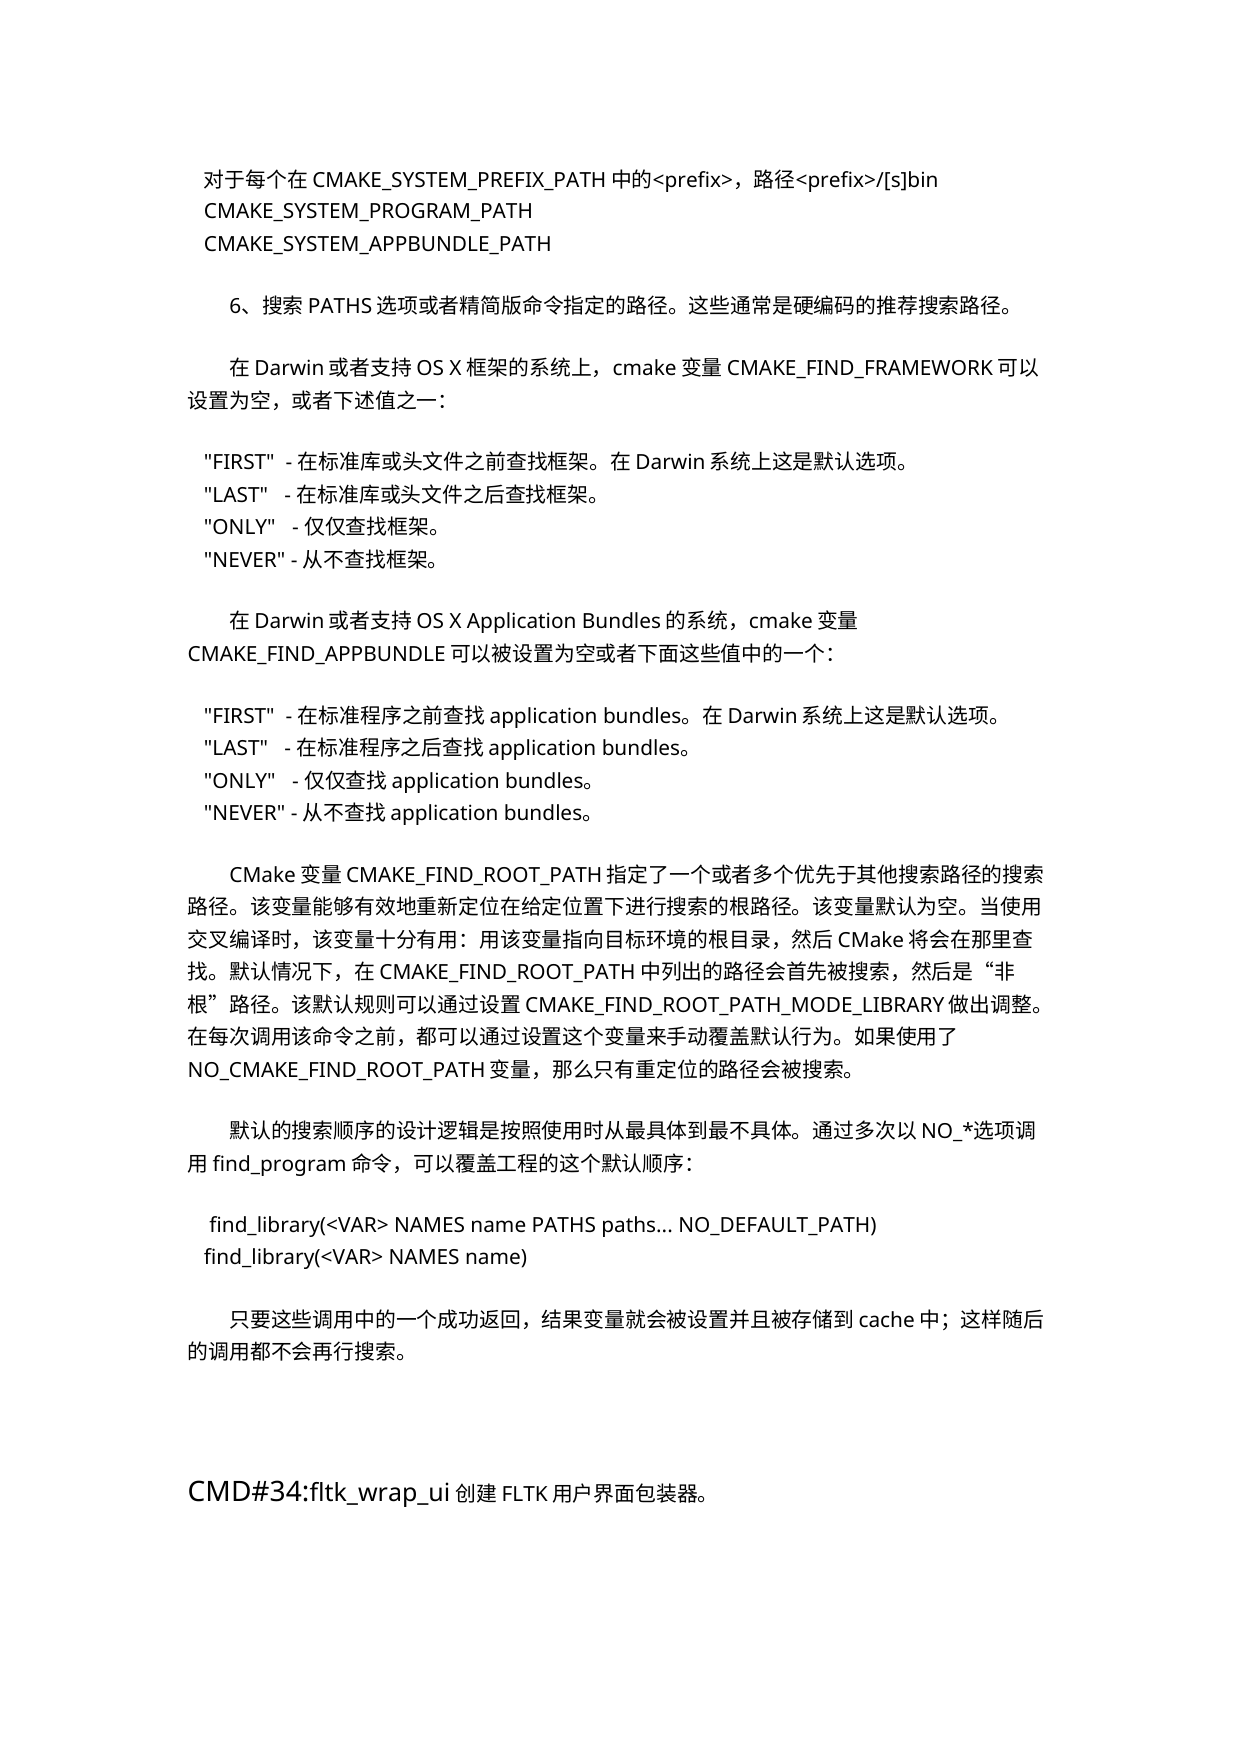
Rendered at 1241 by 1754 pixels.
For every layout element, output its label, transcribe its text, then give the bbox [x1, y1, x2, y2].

text 对于每个在CMAKE_SYSTEM_PREFIX_PATH中的<prefix>，路径<prefix>/[s]bin CMAKE_SYSTEM_PROGRAM_PATH CMAKE_SYSTEM_APPBUNDLE_PATH [187, 162, 1053, 259]
text CMake变量CMAKE_FIND_ROOT_PATH指定了一个或者多个优先于其他搜索路径的搜索路径。该变量能够有效地重新定位在给定位置下进行搜索的根路径。该变量默认为空。当使用交叉编译时，该变量十分有用：用该变量指向目标环境的根目录，然后CMake将会在那里查找。默认情况下，在CMAKE_FIND_ROOT_PATH中列出的路径会首先被搜索，然后是“非根”路径。该默认规则可以通过设置CMAKE_FIND_ROOT_PATH_MODE_LIBRARY做出调整。在每次调用该命令之前，都可以通过设置这个变量来手动覆盖默认行为。如果使用了NO_CMAKE_FIND_ROOT_PATH变量，那么只有重定位的路径会被搜索。 [187, 857, 1053, 1084]
text find_library(<VAR> NAMES name PATHS paths... NO_DEFAULT_PATH) find_library(<VAR> NAMES name) [187, 1208, 1053, 1273]
text 默认的搜索顺序的设计逻辑是按照使用时从最具体到最不具体。通过多次以NO_*选项调用find_program命令，可以覆盖工程的这个默认顺序： [187, 1114, 1053, 1179]
text 在Darwin或者支持OS X 框架的系统上，cmake变量CMAKE_FIND_FRAMEWORK可以设置为空，或者下述值之一： [187, 350, 1053, 415]
text "FIRST" - 在标准程序之前查找application bundles。在Darwin系统上这是默认选项。 "LAST" - 在标准程序之后查找application bundles。 "ONLY" - 仅仅查找application bundles。 "NEVER" - 从不查找application bundles。 [187, 698, 1053, 828]
text CMD#34:fltk_wrap_ui 创建FLTK用户界面包装器。 [187, 1458, 1053, 1523]
text 只要这些调用中的一个成功返回，结果变量就会被设置并且被存储到cache中；这样随后的调用都不会再行搜索。 [187, 1302, 1053, 1367]
text "FIRST" - 在标准库或头文件之前查找框架。在Darwin系统上这是默认选项。 "LAST" - 在标准库或头文件之后查找框架。 "ONLY" - 仅仅查找框架。 "NEVER" - 从不查找框架。 [187, 444, 1053, 574]
text 在Darwin或者支持OS X Application Bundles的系统，cmake变量CMAKE_FIND_APPBUNDLE可以被设置为空或者下面这些值中的一个： [187, 604, 1053, 669]
text 6、搜索PATHS选项或者精简版命令指定的路径。这些通常是硬编码的推荐搜索路径。 [187, 289, 1053, 321]
